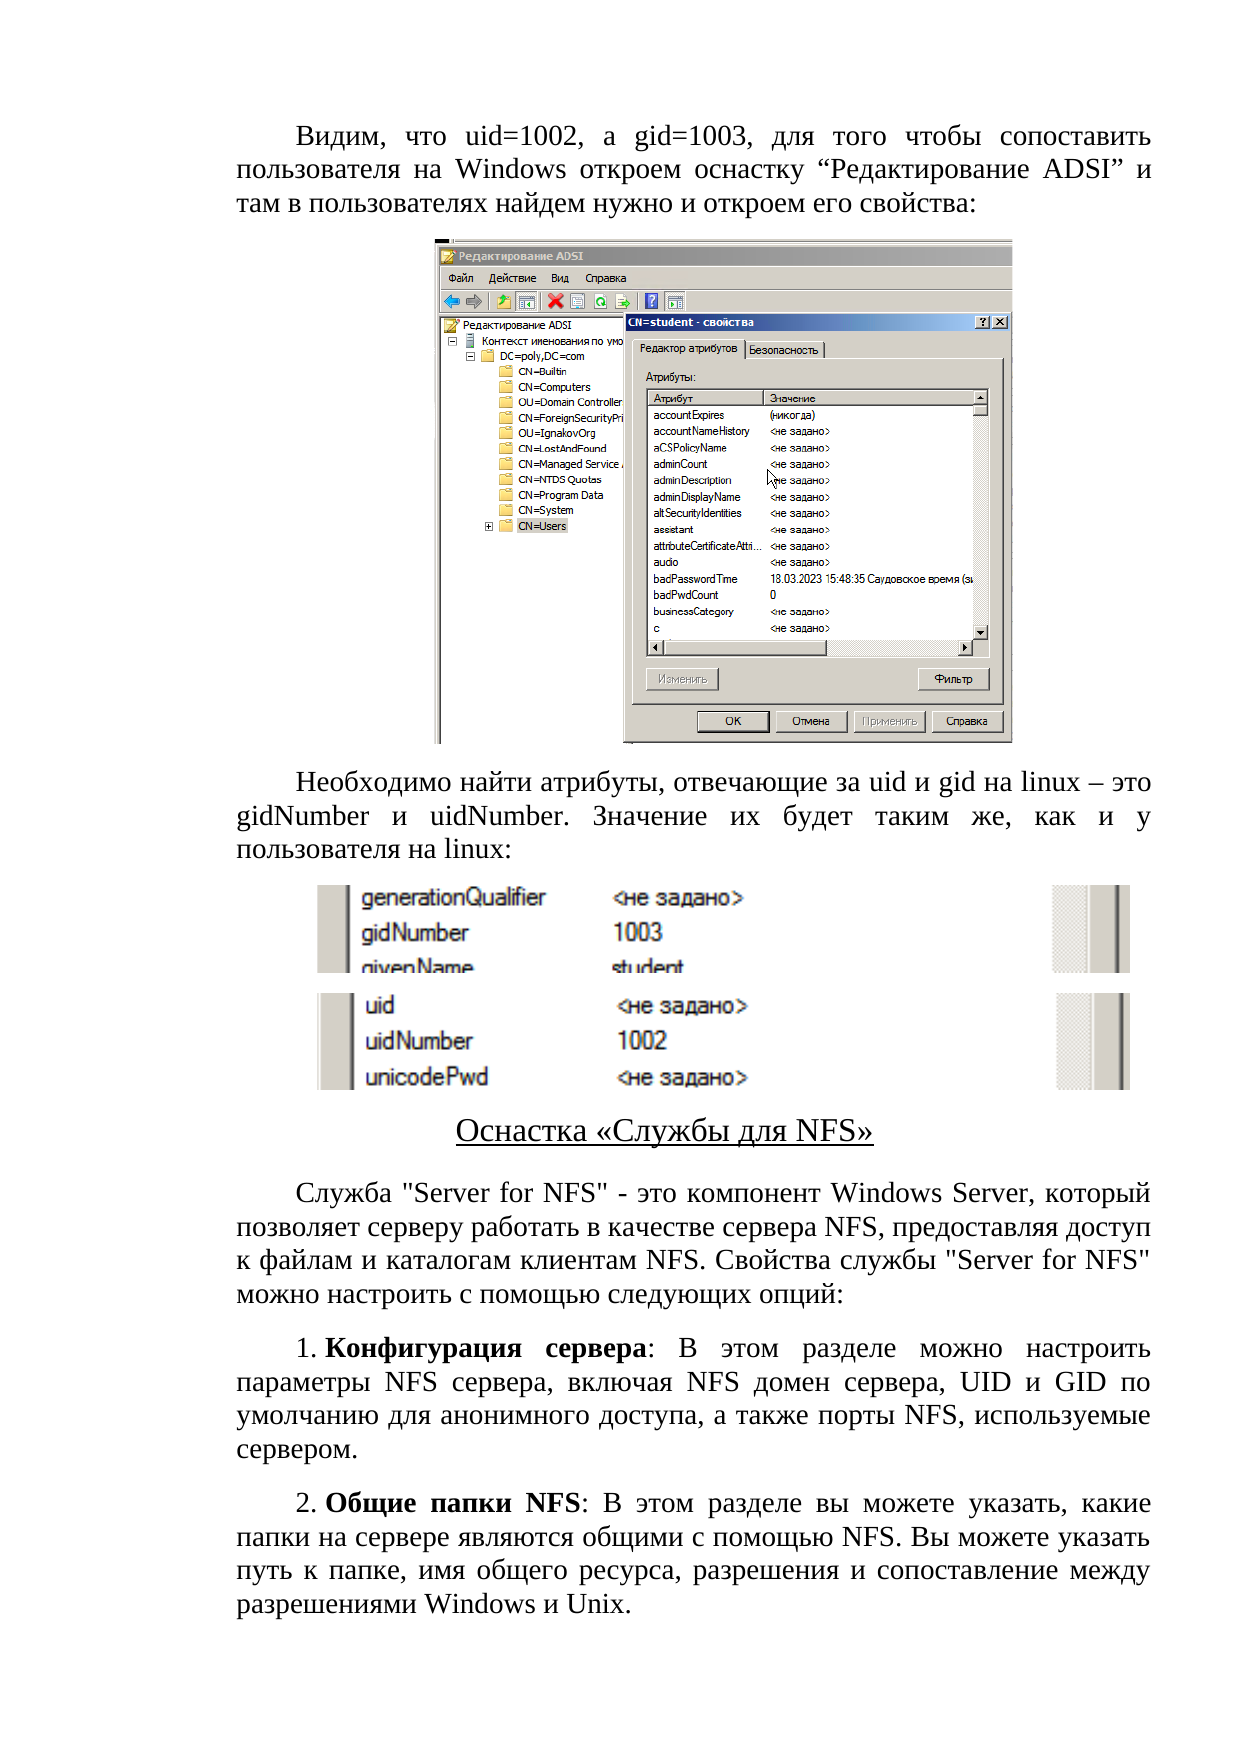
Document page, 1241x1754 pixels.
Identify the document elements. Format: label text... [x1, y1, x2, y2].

text Видим, что uid=1002, а gid=1003, для того чтобы сопоставить пользователя на Windows откроем оснастку “Редактирование ADSI” и там в пользователях найдем нужно и откроем его свойства: [236, 118, 1152, 219]
picture [317, 885, 1130, 973]
list Общие папки NFS: В этом разделе вы можете указать, какие папки на сервере являются общими с помощью NFS. Вы можете указать путь к папке, имя общего ресурса, разрешения и сопоставление между разрешениями Windows и Unix. [236, 1485, 1152, 1619]
picture [434, 239, 1013, 744]
text Необходимо найти атрибуты, отвечающие за uid и gid на linux – это gidNumber и uidNumber. Значение их будет таким же, как и у пользователя на linux: [236, 764, 1152, 865]
text Служба "Server for NFS" - это компонент Windows Server, который позволяет серверу работать в качестве сервера NFS, предоставляя доступ к файлам и каталогам клиентам NFS. Свойства службы "Server for NFS" можно настроить с помощью следующих опций: [236, 1175, 1152, 1309]
list Конфигурация сервера: В этом разделе можно настроить параметры NFS сервера, включая NFS домен сервера, UID и GID по умолчанию для анонимного доступа, а также порты NFS, используемые сервером. [236, 1330, 1152, 1464]
picture [317, 993, 1130, 1090]
text Оснастка «Службы для NFS» [177, 1111, 1152, 1149]
